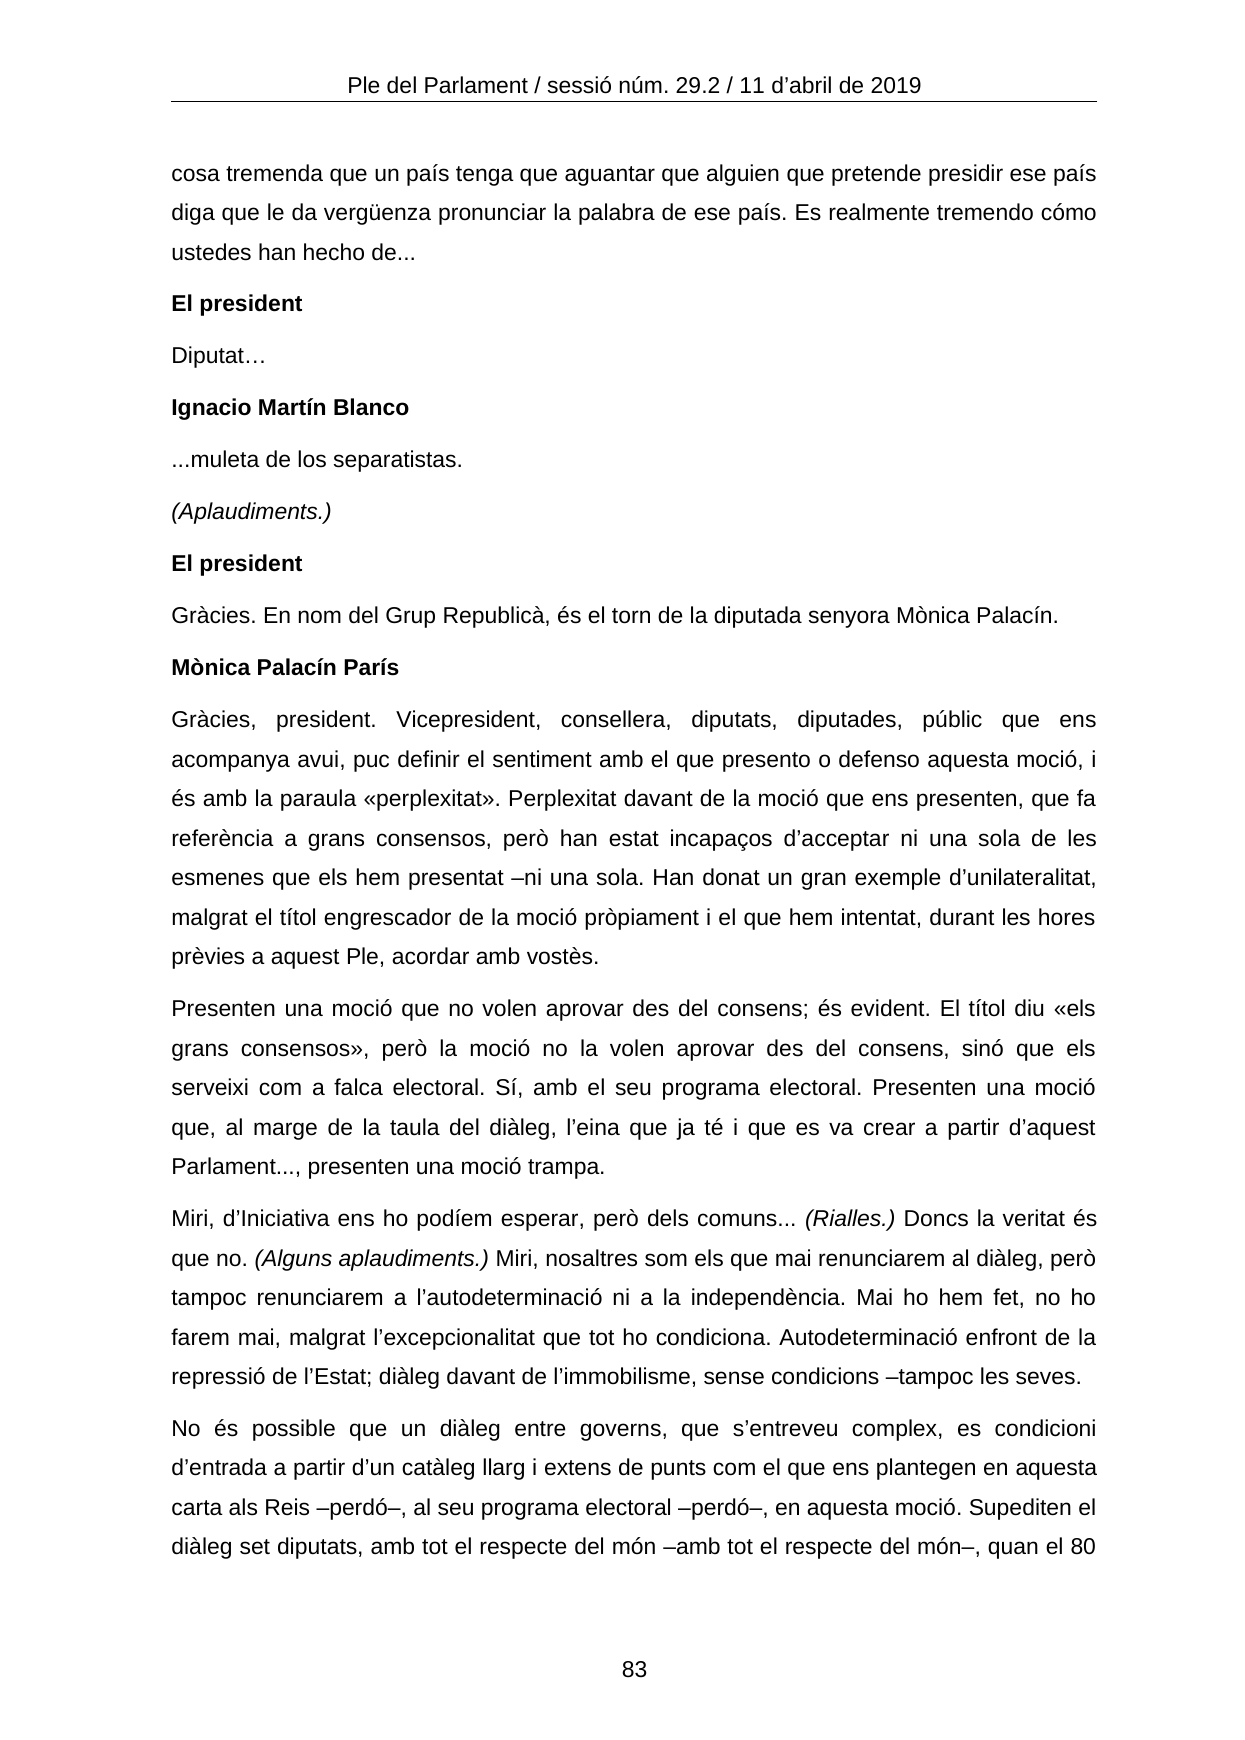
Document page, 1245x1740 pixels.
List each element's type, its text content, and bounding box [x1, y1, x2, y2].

text Miri, d’Iniciativa ens ho podíem esperar, però dels comuns... (Rialles.) Doncs la veritat és que no. (Alguns aplaudiments.) Miri, nosaltres som els que mai renunciarem al diàleg, però tampoc renunciarem a l’autodeterminació ni a la independència. Mai ho hem fet, no ho farem mai, malgrat l’excepcionalitat que tot ho condiciona. Autodeterminació enfront de la repressió de l’Estat; diàleg davant de l’immobilisme, sense condicions –tampoc les seves. [171, 1205, 1097, 1389]
text ...muleta de los separatistas. [171, 446, 1097, 473]
text Gràcies, president. Vicepresident, consellera, diputats, diputades, públic que ens acompanya avui, puc definir el sentiment amb el que presento o defenso aquesta moció, i és amb la paraula «perplexitat». Perplexitat davant de la moció que ens presenten, que fa referència a grans consensos, però han estat incapaços d’acceptar ni una sola de les esmenes que els hem presentat –ni una sola. Han donat un gran exemple d’unilateralitat, malgrat el títol engrescador de la moció pròpiament i el que hem intentat, durant les hores prèvies a aquest Ple, acordar amb vostès. [171, 706, 1097, 969]
text Gràcies. En nom del Grup Republicà, és el torn de la diputada senyora Mònica Palacín. [171, 602, 1097, 629]
text Presenten una moció que no volen aprovar des del consens; és evident. El títol diu «els grans consensos», però la moció no la volen aprovar des del consens, sinó que els serveixi com a falca electoral. Sí, amb el seu programa electoral. Presenten una moció que, al marge de la taula del diàleg, l’eina que ja té i que es va crear a partir d’aquest Parlament..., presenten una moció trampa. [171, 995, 1097, 1179]
text Mònica Palacín París [171, 654, 1097, 681]
text Ignacio Martín Blanco [171, 394, 1097, 421]
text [171, 1415, 1097, 1560]
text (Aplaudiments.) [171, 498, 1097, 525]
text El president [171, 550, 1097, 577]
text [171, 159, 1097, 265]
text Diputat… [171, 342, 1097, 369]
text El president [171, 290, 1097, 317]
